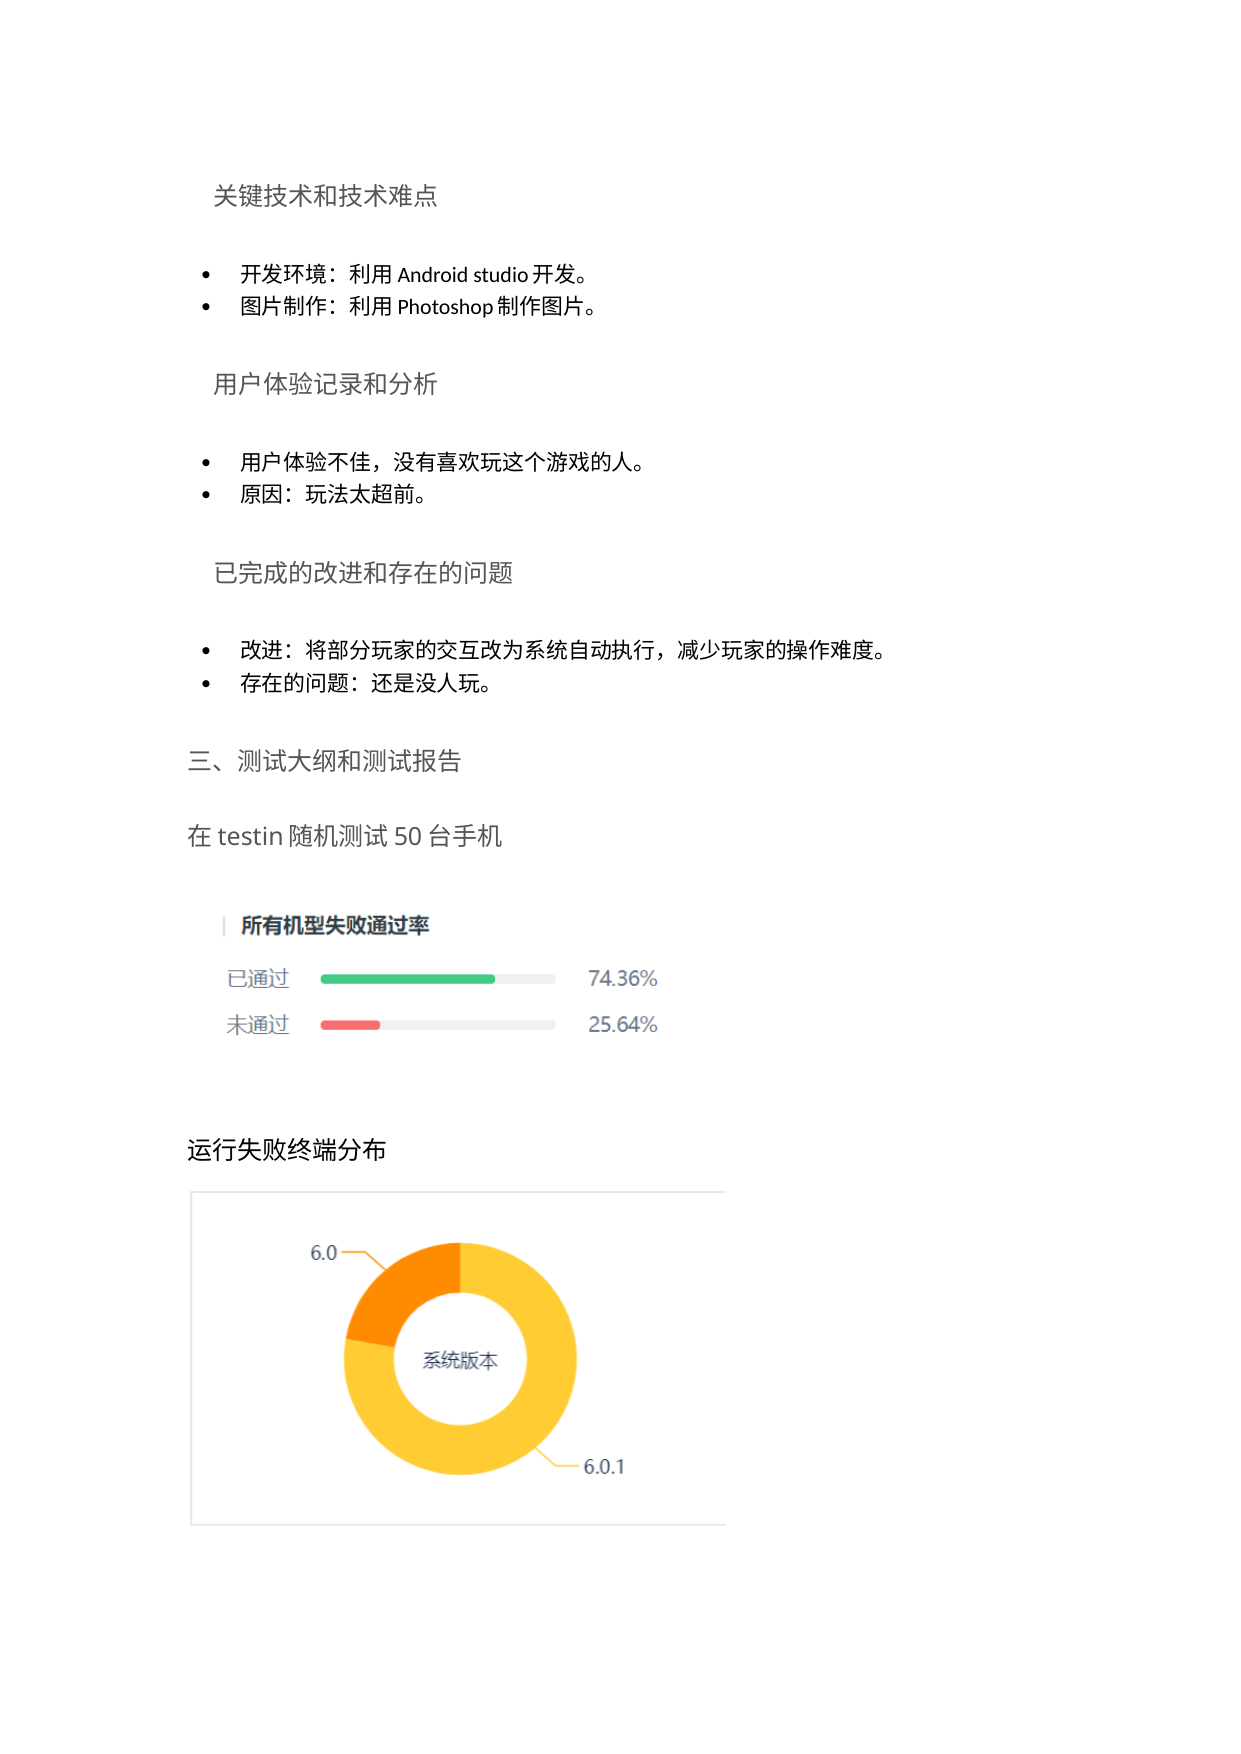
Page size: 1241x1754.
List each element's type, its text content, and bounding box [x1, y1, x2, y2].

picture [187, 877, 725, 1099]
list 原因：玩法太超前。 [202, 477, 1053, 509]
picture [187, 1191, 727, 1529]
list 开发环境：利用Android studio开发。 [202, 256, 1053, 289]
list 存在的问题：还是没人玩。 [202, 665, 1053, 698]
list 图片制作：利用Photoshop制作图片。 [202, 289, 1053, 321]
text 已完成的改进和存在的问题 [213, 539, 1053, 604]
text 运行失败终端分布 [187, 1116, 1053, 1181]
list 改进：将部分玩家的交互改为系统自动执行，减少玩家的操作难度。 [202, 633, 1053, 665]
text 用户体验记录和分析 [213, 350, 1053, 415]
text 关键技术和技术难点 [213, 162, 1053, 227]
text 在testin随机测试50台手机 [187, 802, 1053, 867]
text 三、测试大纲和测试报告 [187, 727, 1053, 792]
list 用户体验不佳，没有喜欢玩这个游戏的人。 [202, 444, 1053, 477]
